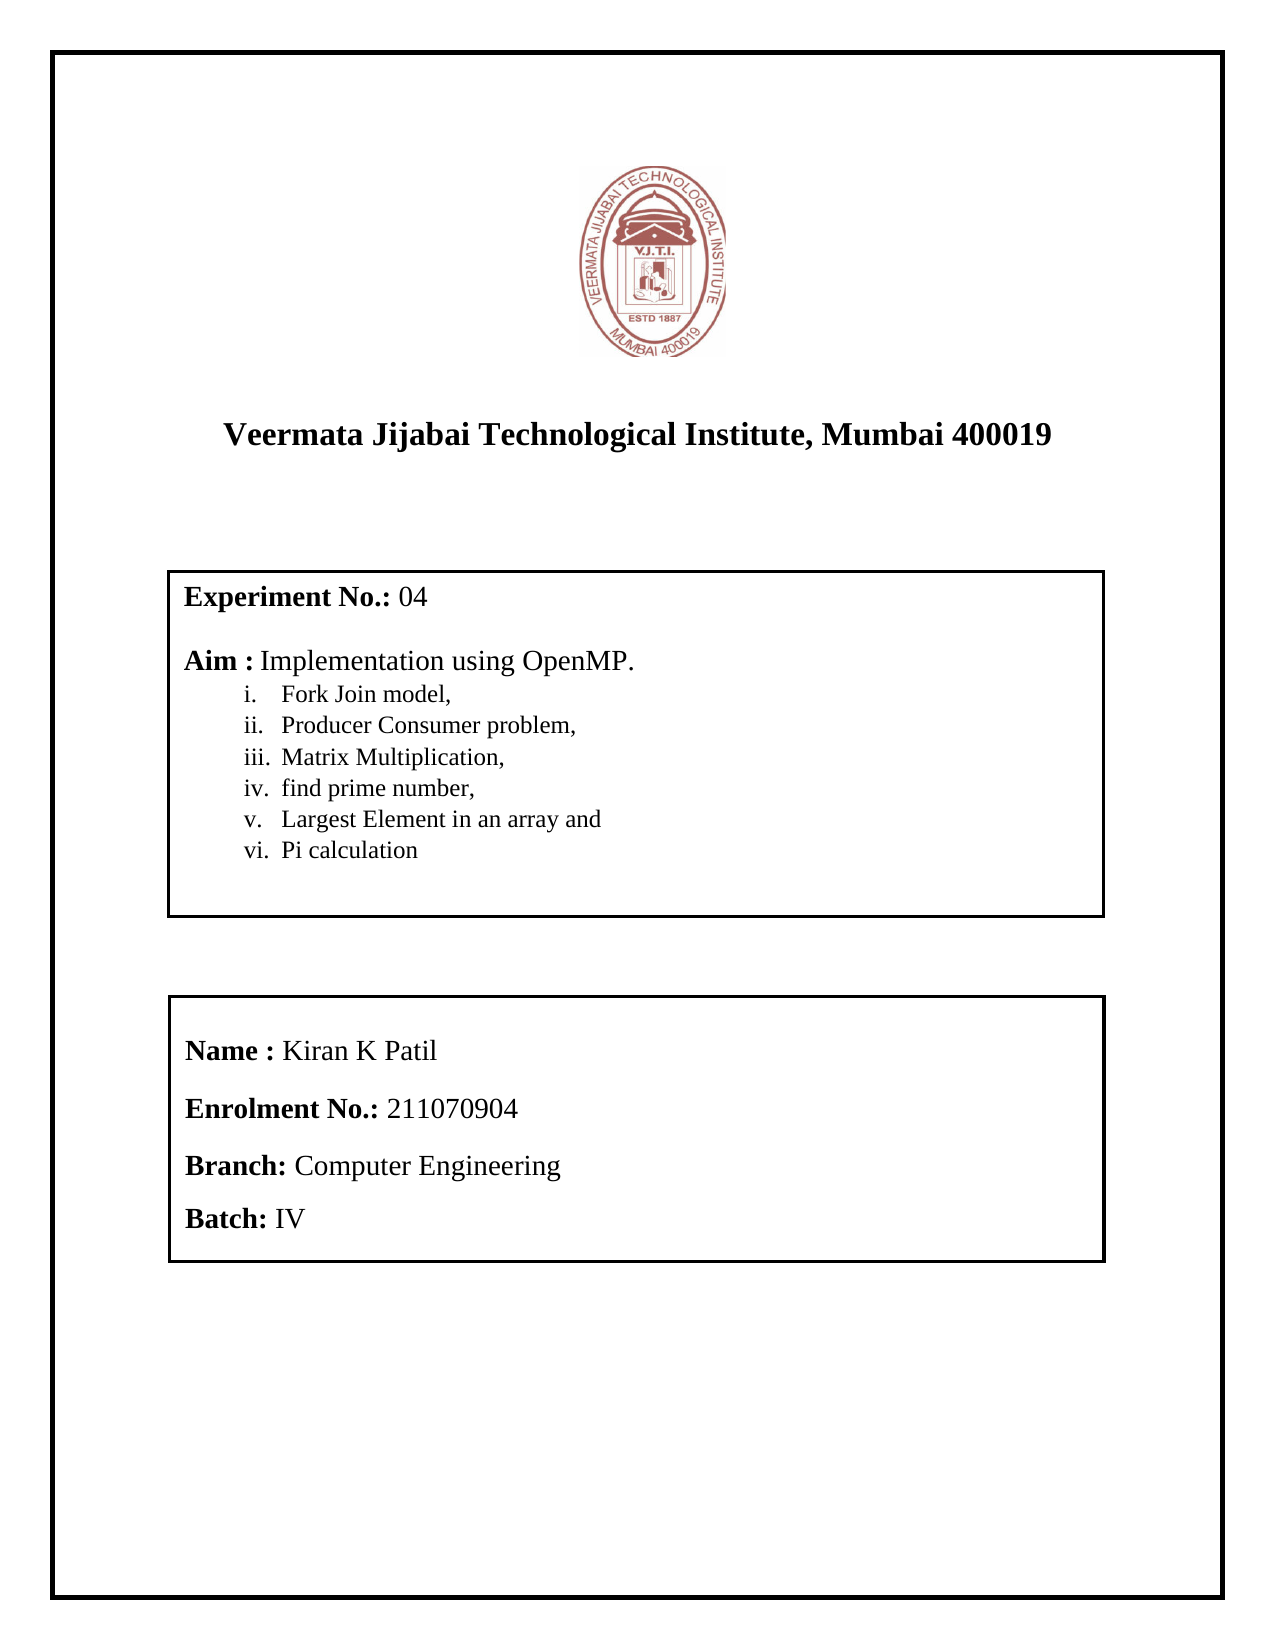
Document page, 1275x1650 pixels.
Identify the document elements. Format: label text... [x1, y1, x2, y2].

text Veermata Jijabai Technological Institute, Mumbai 400019 [150, 414, 1125, 452]
picture [579, 166, 726, 357]
